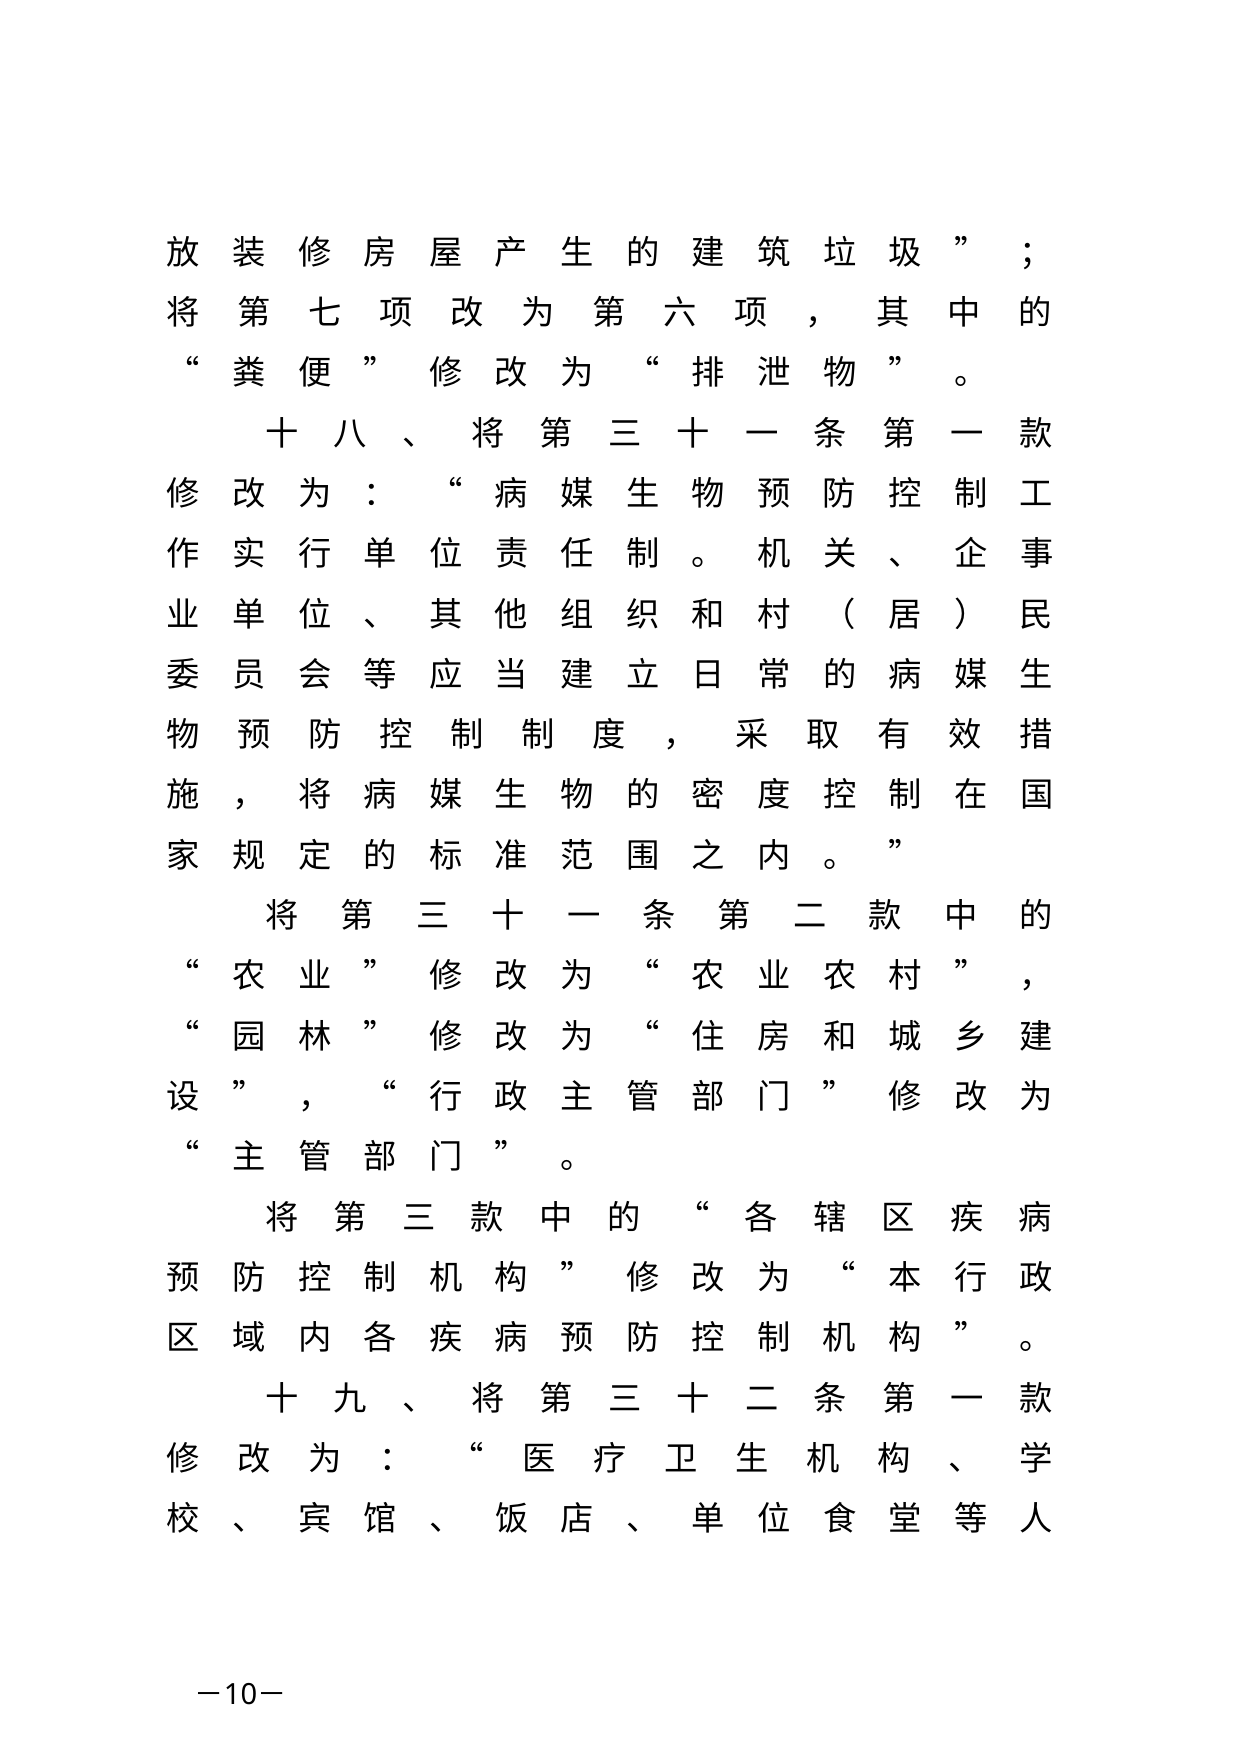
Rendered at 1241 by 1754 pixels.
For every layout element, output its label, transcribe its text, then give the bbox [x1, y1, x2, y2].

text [167, 1365, 1085, 1546]
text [167, 219, 1085, 400]
text 将第三款中的“各辖区疾病预防控制机构”修改为“本行政区域内各疾病预防控制机构”。 [167, 1184, 1085, 1365]
text 十八、将第三十一条第一款修改为：“病媒生物预防控制工作实行单位责任制。机关、企事业单位、其他组织和村（居）民委员会等应当建立日常的病媒生物预防控制制度，采取有效措施，将病媒生物的密度控制在国家规定的标准范围之内。” [167, 400, 1085, 883]
text 将第三十一条第二款中的“农业”修改为“农业农村”，“园林”修改为“住房和城乡建设”，“行政主管部门”修改为“主管部门”。 [167, 883, 1085, 1184]
